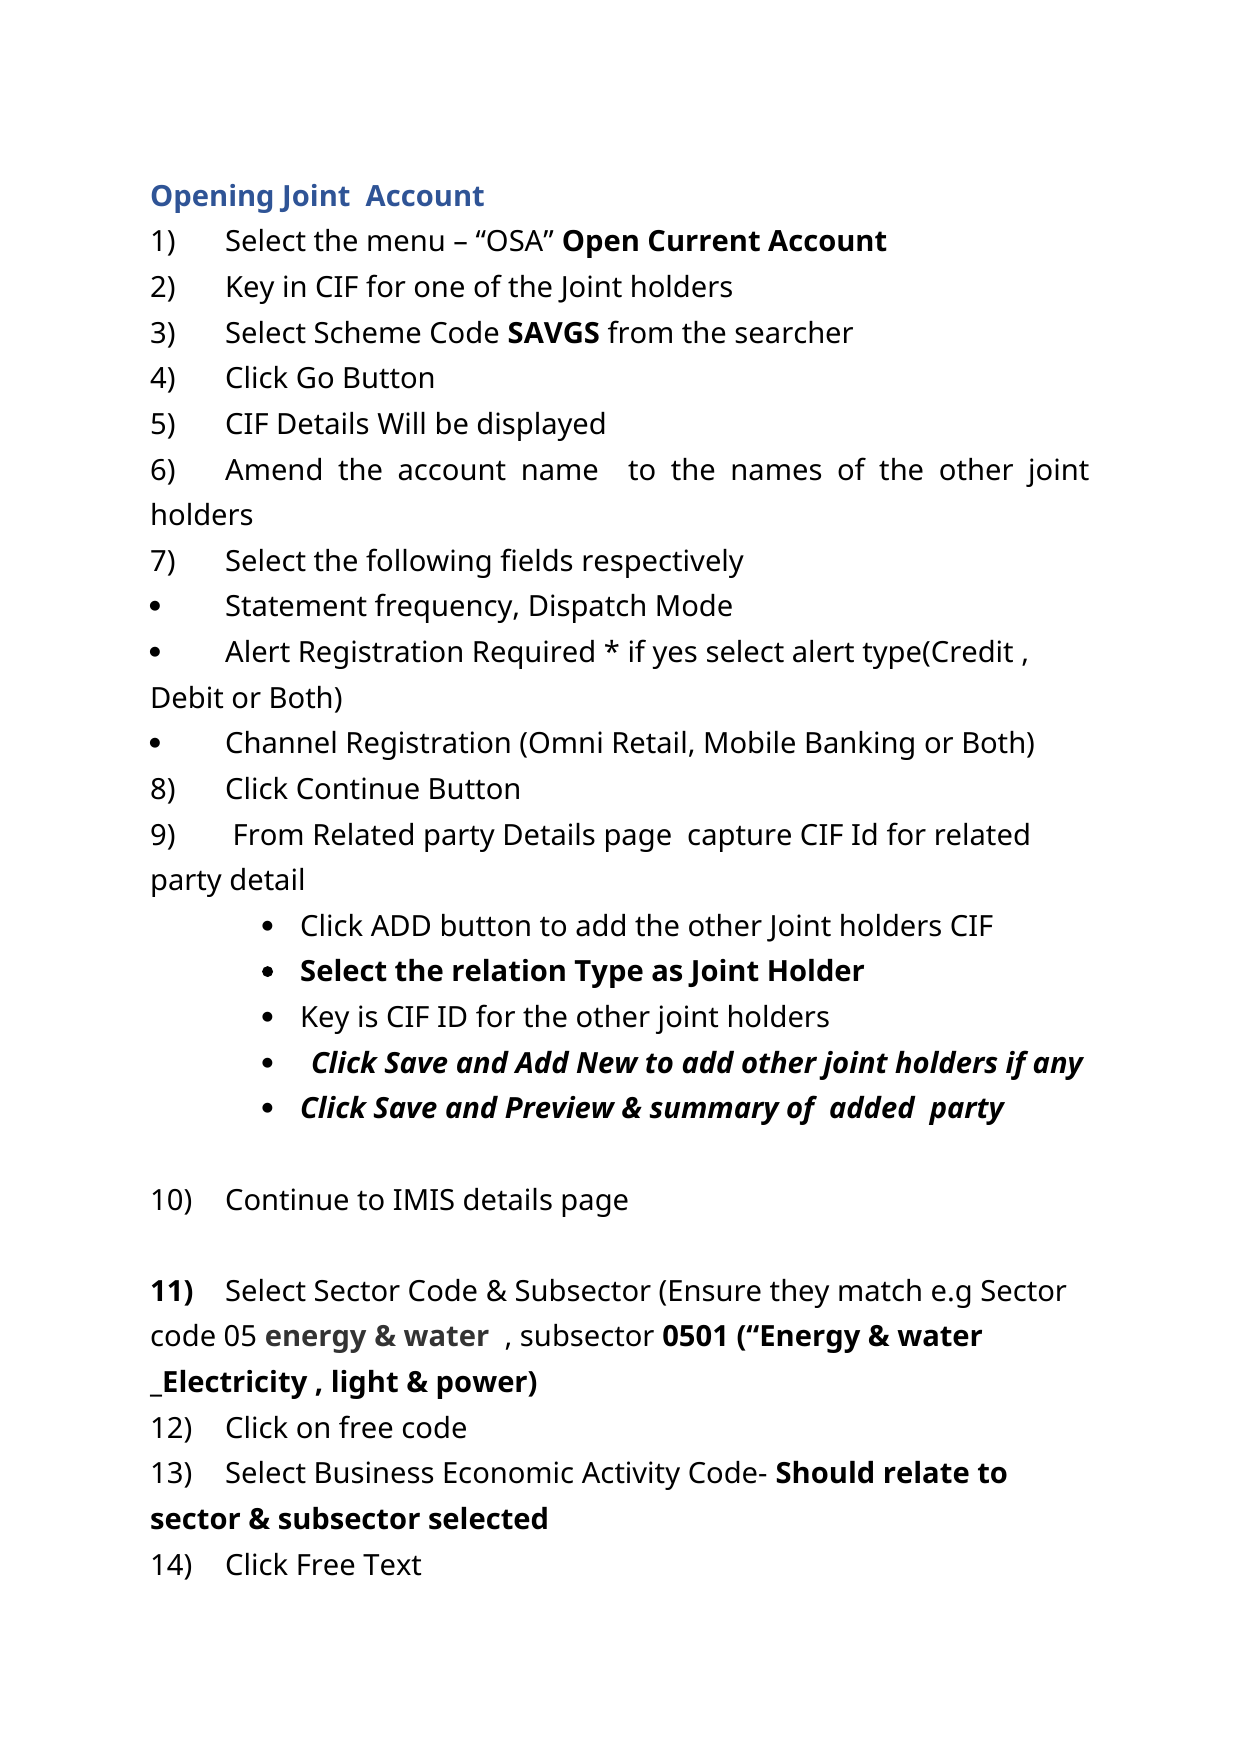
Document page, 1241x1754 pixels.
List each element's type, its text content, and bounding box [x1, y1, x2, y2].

list Click Continue Button [150, 768, 1090, 808]
list Alert Registration Required * if yes select alert type(Credit , Debit or Both) [150, 631, 1090, 717]
list Key in CIF for one of the Joint holders [150, 266, 1090, 306]
list Click on free code [150, 1407, 1090, 1447]
list Select Scheme Code SAVGS from the searcher [150, 312, 1090, 352]
list Click Free Text [150, 1544, 1090, 1583]
list Select Business Economic Activity Code- Should relate to sector & subsector selected [150, 1452, 1090, 1538]
list Click Save and Add New to add other joint holders if any [262, 1042, 1090, 1082]
list Select the menu – “OSA” Open Current Account [150, 221, 1090, 260]
list Click Go Button [150, 357, 1090, 397]
list Click ADD button to add the other Joint holders CIF [262, 905, 1090, 945]
list Channel Registration (Omni Retail, Mobile Banking or Both) [150, 722, 1090, 762]
subtitle Opening Joint Account [150, 175, 1090, 215]
list Select the following fields respectively [150, 540, 1090, 580]
list CIF Details Will be displayed [150, 403, 1090, 443]
list Continue to IMIS details page [150, 1179, 1090, 1218]
list Select Sector Code & Subsector (Ensure they match e.g Sector code 05 energy & water , subsector 0501 (“Energy & water _Electricity , light & power) [150, 1270, 1090, 1401]
list Key is CIF ID for the other joint holders [262, 996, 1090, 1036]
list Amend the account name to the names of the other joint holders [150, 449, 1090, 534]
list From Related party Details page capture CIF Id for related party detail [150, 814, 1090, 899]
list Statement frequency, Dispatch Mode [150, 586, 1090, 625]
list Select the relation Type as Joint Holder [262, 951, 1090, 990]
list Click Save and Preview & summary of added party [262, 1087, 1090, 1127]
